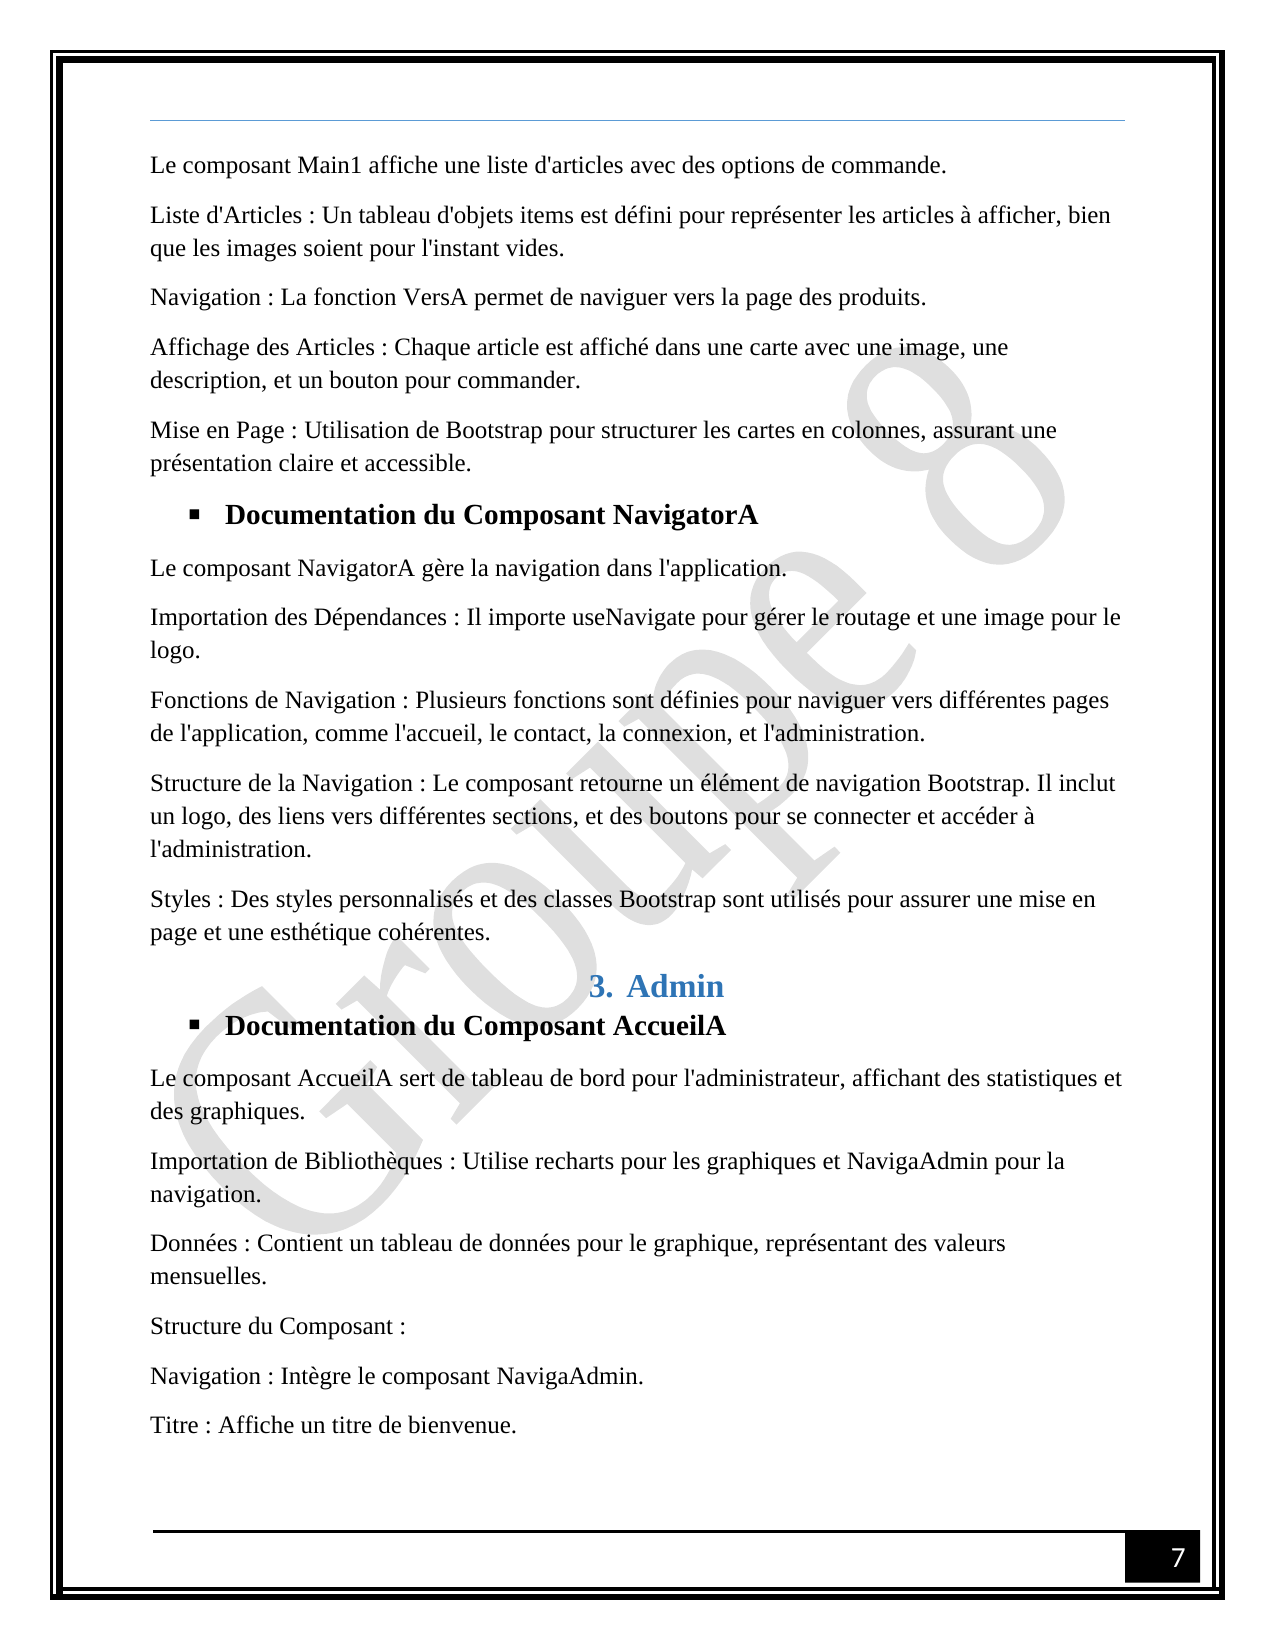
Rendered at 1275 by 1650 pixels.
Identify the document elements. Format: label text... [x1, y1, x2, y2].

text Liste d'Articles : Un tableau d'objets items est défini pour représenter les articles à afficher, bien que les images soient pour l'instant vides. [150, 200, 1125, 261]
text Structure du Composant : [150, 1311, 1125, 1340]
text Styles : Des styles personnalisés et des classes Bootstrap sont utilisés pour assurer une mise en page et une esthétique cohérentes. [150, 884, 1125, 945]
text Données : Contient un tableau de données pour le graphique, représentant des valeurs mensuelles. [150, 1228, 1125, 1290]
text Structure de la Navigation : Le composant retourne un élément de navigation Bootstrap. Il inclut un logo, des liens vers différentes sections, et des boutons pour se connecter et accéder à l'administration. [150, 768, 1125, 863]
text Le composant AccueilA sert de tableau de bord pour l'administrateur, affichant des statistiques et des graphiques. [150, 1063, 1125, 1125]
text Le composant Main1 affiche une liste d'articles avec des options de commande. [150, 150, 1125, 179]
list Documentation du Composant AccueilA [187, 1008, 1125, 1041]
subtitle Admin [187, 966, 1125, 1005]
text Titre : Affiche un titre de bienvenue. [150, 1411, 1125, 1439]
list Documentation du Composant NavigatorA [187, 497, 1125, 531]
text Importation de Bibliothèques : Utilise recharts pour les graphiques et NavigaAdmin pour la navigation. [150, 1146, 1125, 1207]
text Le composant NavigatorA gère la navigation dans l'application. [150, 553, 1125, 582]
text Mise en Page : Utilisation de Bootstrap pour structurer les cartes en colonnes, assurant une présentation claire et accessible. [150, 415, 1125, 477]
text Importation des Dépendances : Il importe useNavigate pour gérer le routage et une image pour le logo. [150, 602, 1125, 664]
text Navigation : Intègre le composant NavigaAdmin. [150, 1361, 1125, 1389]
text Navigation : La fonction VersA permet de naviguer vers la page des produits. [150, 282, 1125, 311]
text Affichage des Articles : Chaque article est affiché dans une carte avec une image, une description, et un bouton pour commander. [150, 332, 1125, 394]
text Fonctions de Navigation : Plusieurs fonctions sont définies pour naviguer vers différentes pages de l'application, comme l'accueil, le contact, la connexion, et l'administration. [150, 685, 1125, 747]
